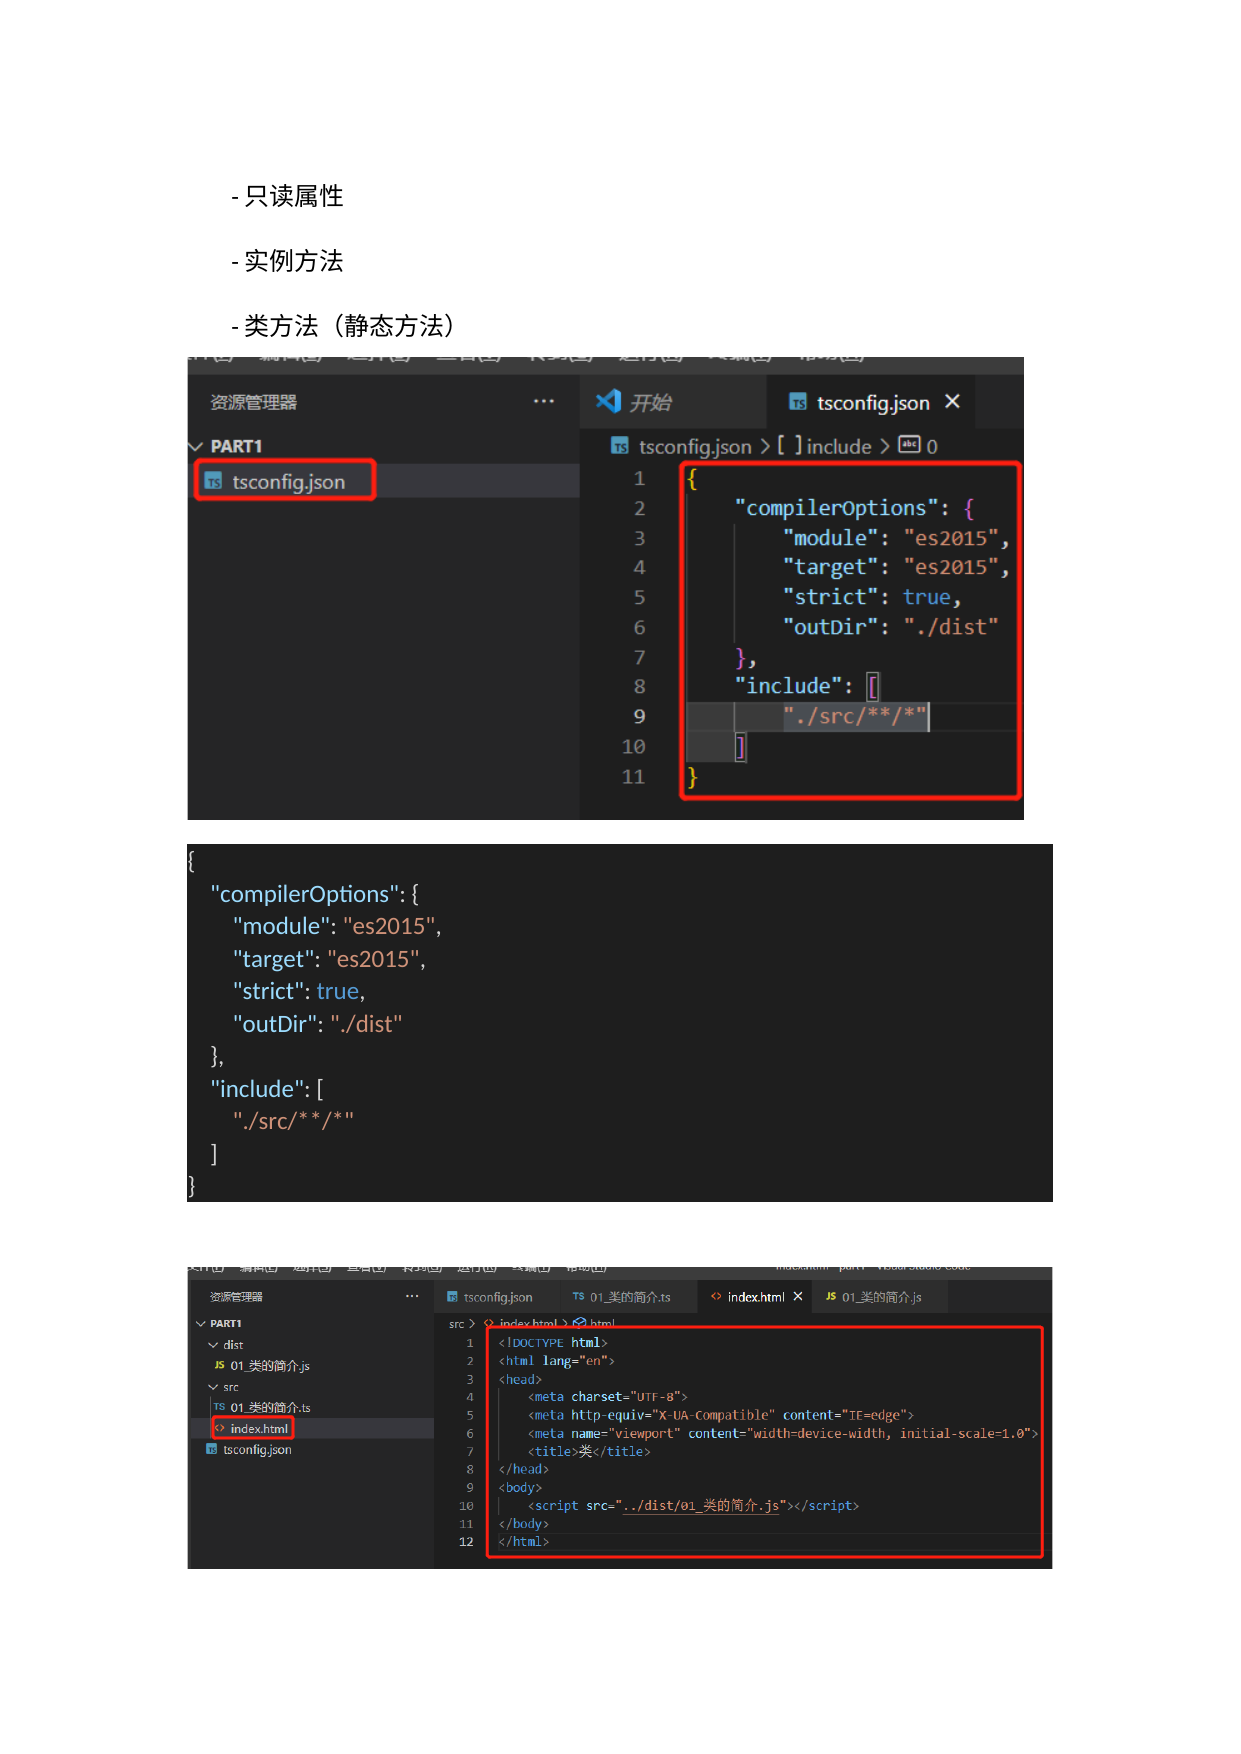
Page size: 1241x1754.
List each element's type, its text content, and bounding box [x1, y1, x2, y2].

picture [187, 357, 1024, 820]
text "target": "es2015", [187, 942, 1053, 974]
text - 类方法（静态方法） [187, 292, 1053, 357]
text "compilerOptions": { [187, 877, 1053, 909]
text { [187, 844, 1053, 877]
text "include": [ [187, 1072, 1053, 1104]
text }, [187, 1039, 1053, 1072]
text "strict": true, [187, 974, 1053, 1007]
text "outDir": "./dist" [187, 1007, 1053, 1039]
picture [187, 1267, 1053, 1569]
text "./src/**/*" [187, 1104, 1053, 1137]
text - 只读属性 [187, 162, 1053, 227]
text - 实例方法 [187, 227, 1053, 292]
text ] [187, 1137, 1053, 1169]
text } [187, 1169, 1053, 1202]
text "module": "es2015", [187, 909, 1053, 942]
